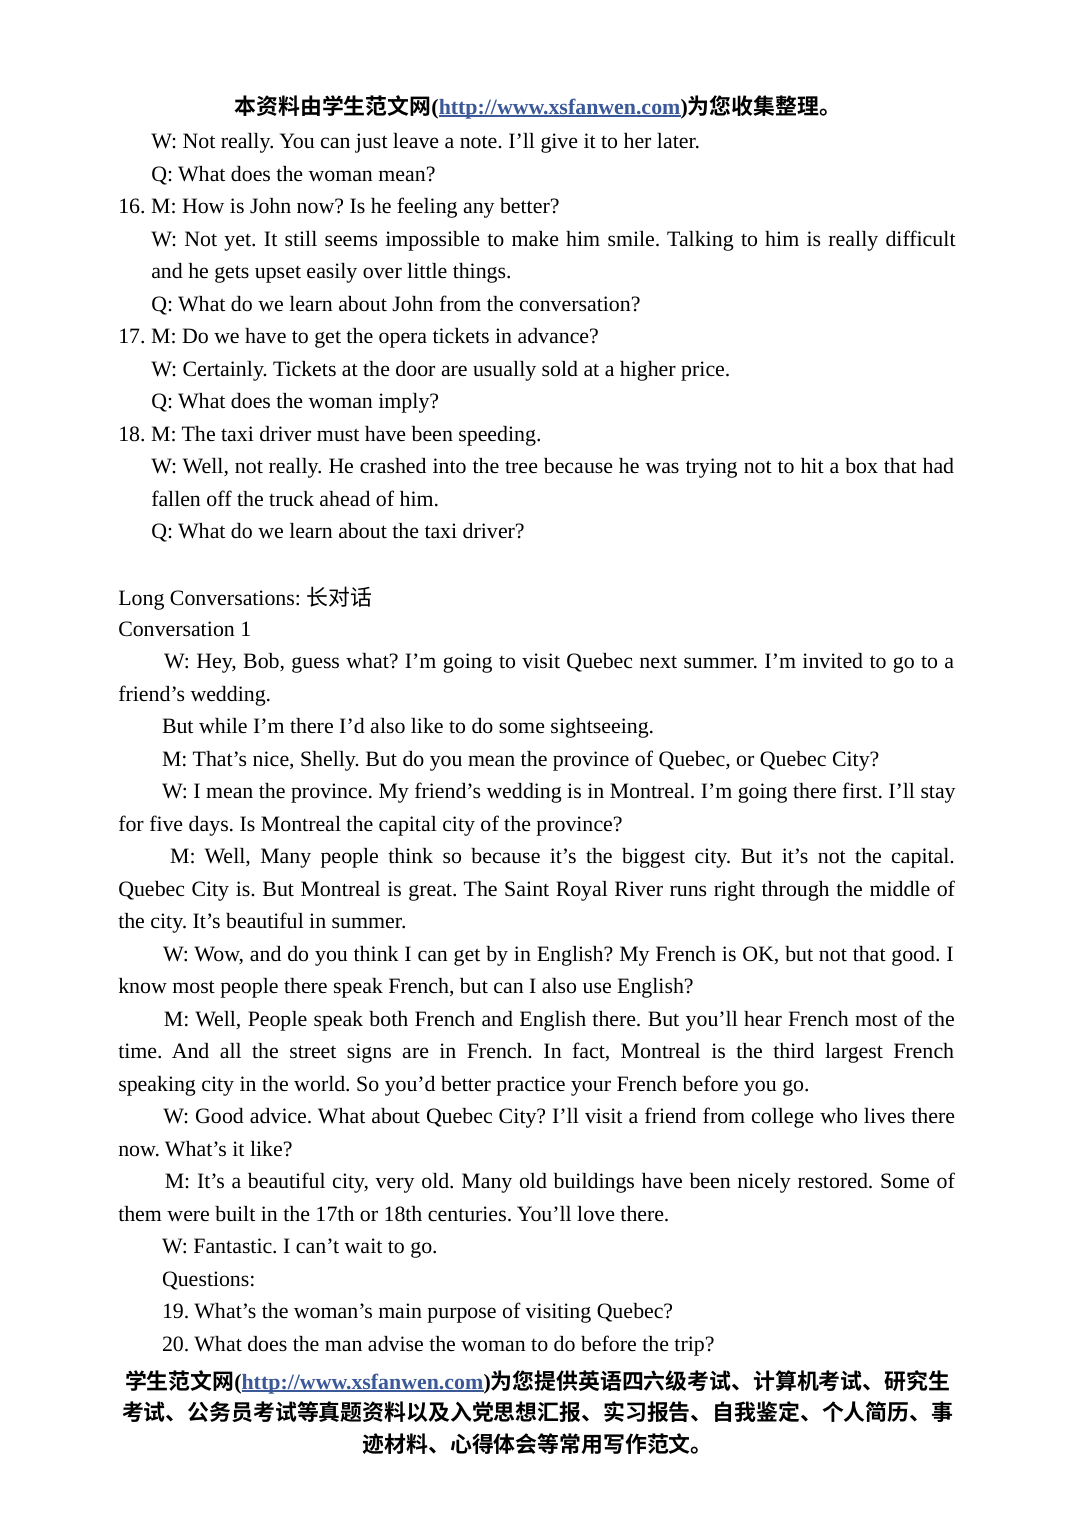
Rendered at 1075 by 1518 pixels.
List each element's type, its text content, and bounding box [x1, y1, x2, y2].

text M: Well, People speak both French and English there. But you’ll hear French most of the time. And all the street signs are in French. In fact, is the third largest French speaking city in the world. So you’d better practice your French before you go. [118, 1002, 957, 1099]
text But while I’m there I’d also like to do some sightseeing. [118, 709, 957, 742]
text Q: What do we learn about John from the conversation? [118, 287, 957, 319]
text Questions: [118, 1262, 957, 1294]
text W: Good advice. What about ? I’ll visit a friend from college who lives there now. What’s it like? [118, 1099, 957, 1164]
text Conversation 1 [118, 612, 957, 644]
text 16. M: How is John now? Is he feeling any better? [118, 189, 957, 222]
text M: It’s a beautiful city, very old. Many old buildings have been nicely restored. Some of them were built in the 17th or 18th centuries. You’ll love there. [118, 1164, 957, 1229]
text Long Conversations: 长对话 [118, 579, 957, 612]
text Q: What does the woman imply? [118, 384, 957, 417]
text W: Well, not really. He crashed into the tree because he was trying not to hit a box that had fallen off the truck ahead of him. [151, 449, 957, 514]
text W: Not yet. It still seems impossible to make him smile. Talking to him is really difficult and he gets upset easily over little things. [151, 222, 957, 287]
text Q: What do we learn about the taxi driver? [118, 514, 957, 547]
text 19. What’s the woman’s main purpose of visiting ? [118, 1294, 957, 1327]
text W: I mean the province. My friend’s wedding is in . I’m going there first. I’ll stay for five days. Is the capital city of the province? [118, 774, 957, 839]
text W: Not really. You can just leave a note. I’ll give it to her later. [118, 124, 957, 157]
text 17. M: Do we have to get the opera tickets in advance? [118, 319, 957, 352]
text 20. What does the man advise the woman to do before the trip? [118, 1327, 957, 1359]
text W: Wow, and do you think I can get by in English? My French is OK, but not that good. I know most people there speak French, but can I also use English? [118, 937, 957, 1002]
text W: Certainly. Tickets at the door are usually sold at a higher price. [118, 352, 957, 384]
text W: Fantastic. I can’t wait to go. [118, 1229, 957, 1262]
text 18. M: The taxi driver must have been speeding. [118, 417, 957, 449]
text M: Well, Many people think so because it’s the biggest city. But it’s not the capital. is. But is great. The Saint Royal River runs right through the middle of the city. It’s beautiful in summer. [118, 839, 957, 937]
text M: That’s nice, Shelly. But do you mean the of , or ? [118, 742, 957, 774]
text Q: What does the woman mean? [118, 157, 957, 189]
text W: Hey, Bob, guess what? I’m going to visit next summer. I’m invited to go to a friend’s wedding. [118, 644, 957, 709]
